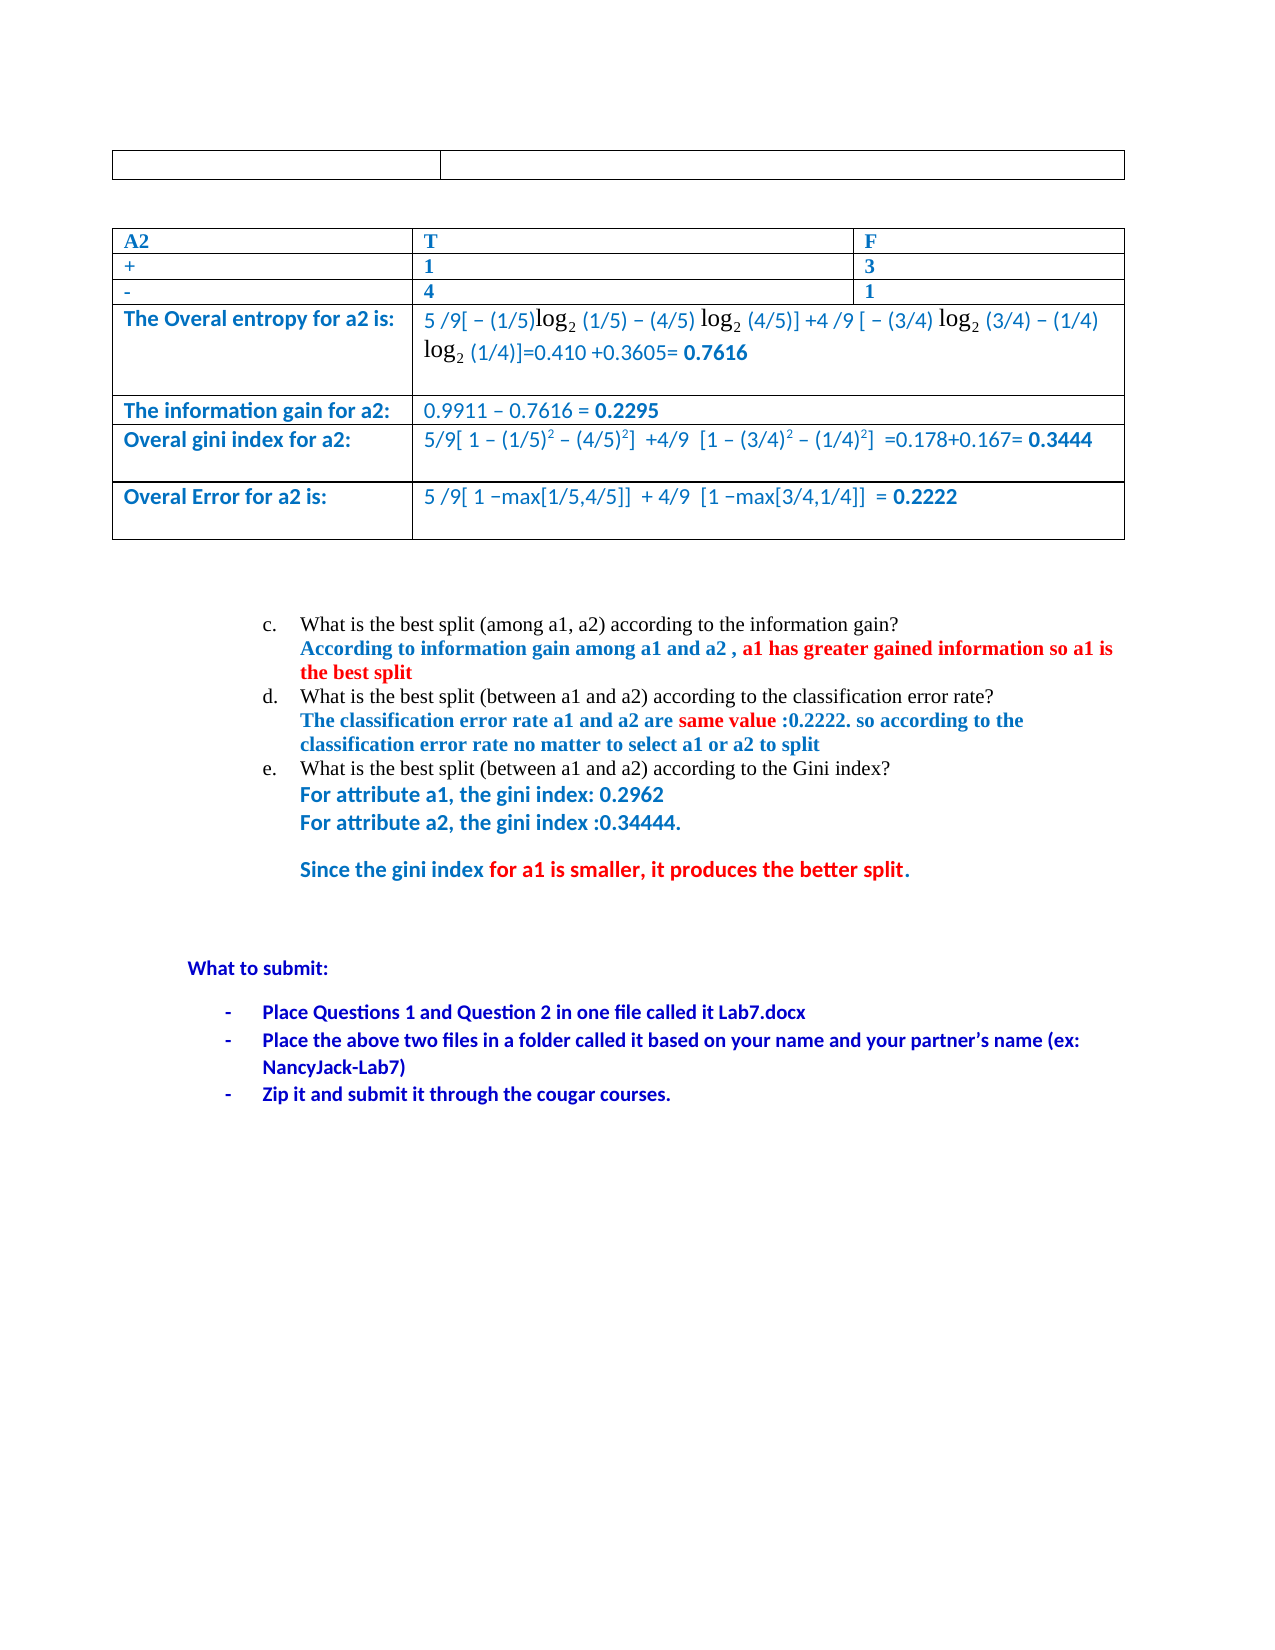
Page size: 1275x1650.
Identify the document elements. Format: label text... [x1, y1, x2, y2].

table_cell Overal gini index for a2: [113, 425, 412, 481]
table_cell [113, 151, 440, 179]
table_cell 4 [413, 280, 853, 303]
table_cell + [113, 254, 412, 278]
list What is the best split (between a1 and a2) according to the classification error rate? [262, 684, 1125, 708]
list Place Questions 1 and Question 2 in one file called it Lab7.docx [225, 999, 1125, 1025]
list What is the best split (between a1 and a2) according to the Gini index? [262, 756, 1125, 780]
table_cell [441, 151, 1124, 179]
table_cell 1 [854, 280, 1124, 303]
table_cell 3 [854, 254, 1124, 278]
text For attribute a2, the gini index :0.34444. [150, 808, 1125, 836]
list Place the above two files in a folder called it based on your name and your partner’s name (ex: NancyJack-Lab7) [225, 1027, 1125, 1079]
list For attribute a1, the gini index: 0.2962 [300, 780, 1125, 808]
list Since the gini index for a1 is smaller, it produces the better split. [300, 855, 1125, 883]
table_header F [854, 229, 1124, 253]
table_header A2 [113, 229, 412, 253]
table_header T [413, 229, 853, 253]
table_cell 1 [413, 254, 853, 278]
table_cell 5/9[ 1 – (1/5)2 – (4/5)2] +4/9 [1 – (3/4)2 – (1/4)2] =0.178+0.167= 0.3444 [413, 425, 1124, 481]
table_cell 5 /9[ − (1/5) (1/5) − (4/5) (4/5)] +4 /9 [ − (3/4) (3/4) − (1/4) (1/4)]=0.410 +0.3605= 0.7616 [413, 305, 1124, 395]
table_cell - [113, 280, 412, 303]
list The classification error rate a1 and a2 are same value :0.2222. so according to the classification error rate no matter to select a1 or a2 to split [300, 708, 1125, 756]
table_cell 0.9911 – 0.7616 = 0.2295 [413, 396, 1124, 424]
list Zip it and submit it through the cougar courses. [225, 1082, 1125, 1107]
table_cell Overal Error for a2 is: [113, 483, 412, 538]
table_cell The information gain for a2: [113, 396, 412, 424]
list What is the best split (among a1, a2) according to the information gain? [262, 612, 1125, 636]
table_cell The Overal entropy for a2 is: [113, 305, 412, 395]
list According to information gain among a1 and a2 , a1 has greater gained information so a1 is the best split [300, 636, 1125, 684]
text What to submit: [187, 955, 1125, 981]
table_cell 5 /9[ 1 −max[1/5,4/5]] + 4/9 [1 −max[3/4,1/4]] = 0.2222 [413, 483, 1124, 538]
